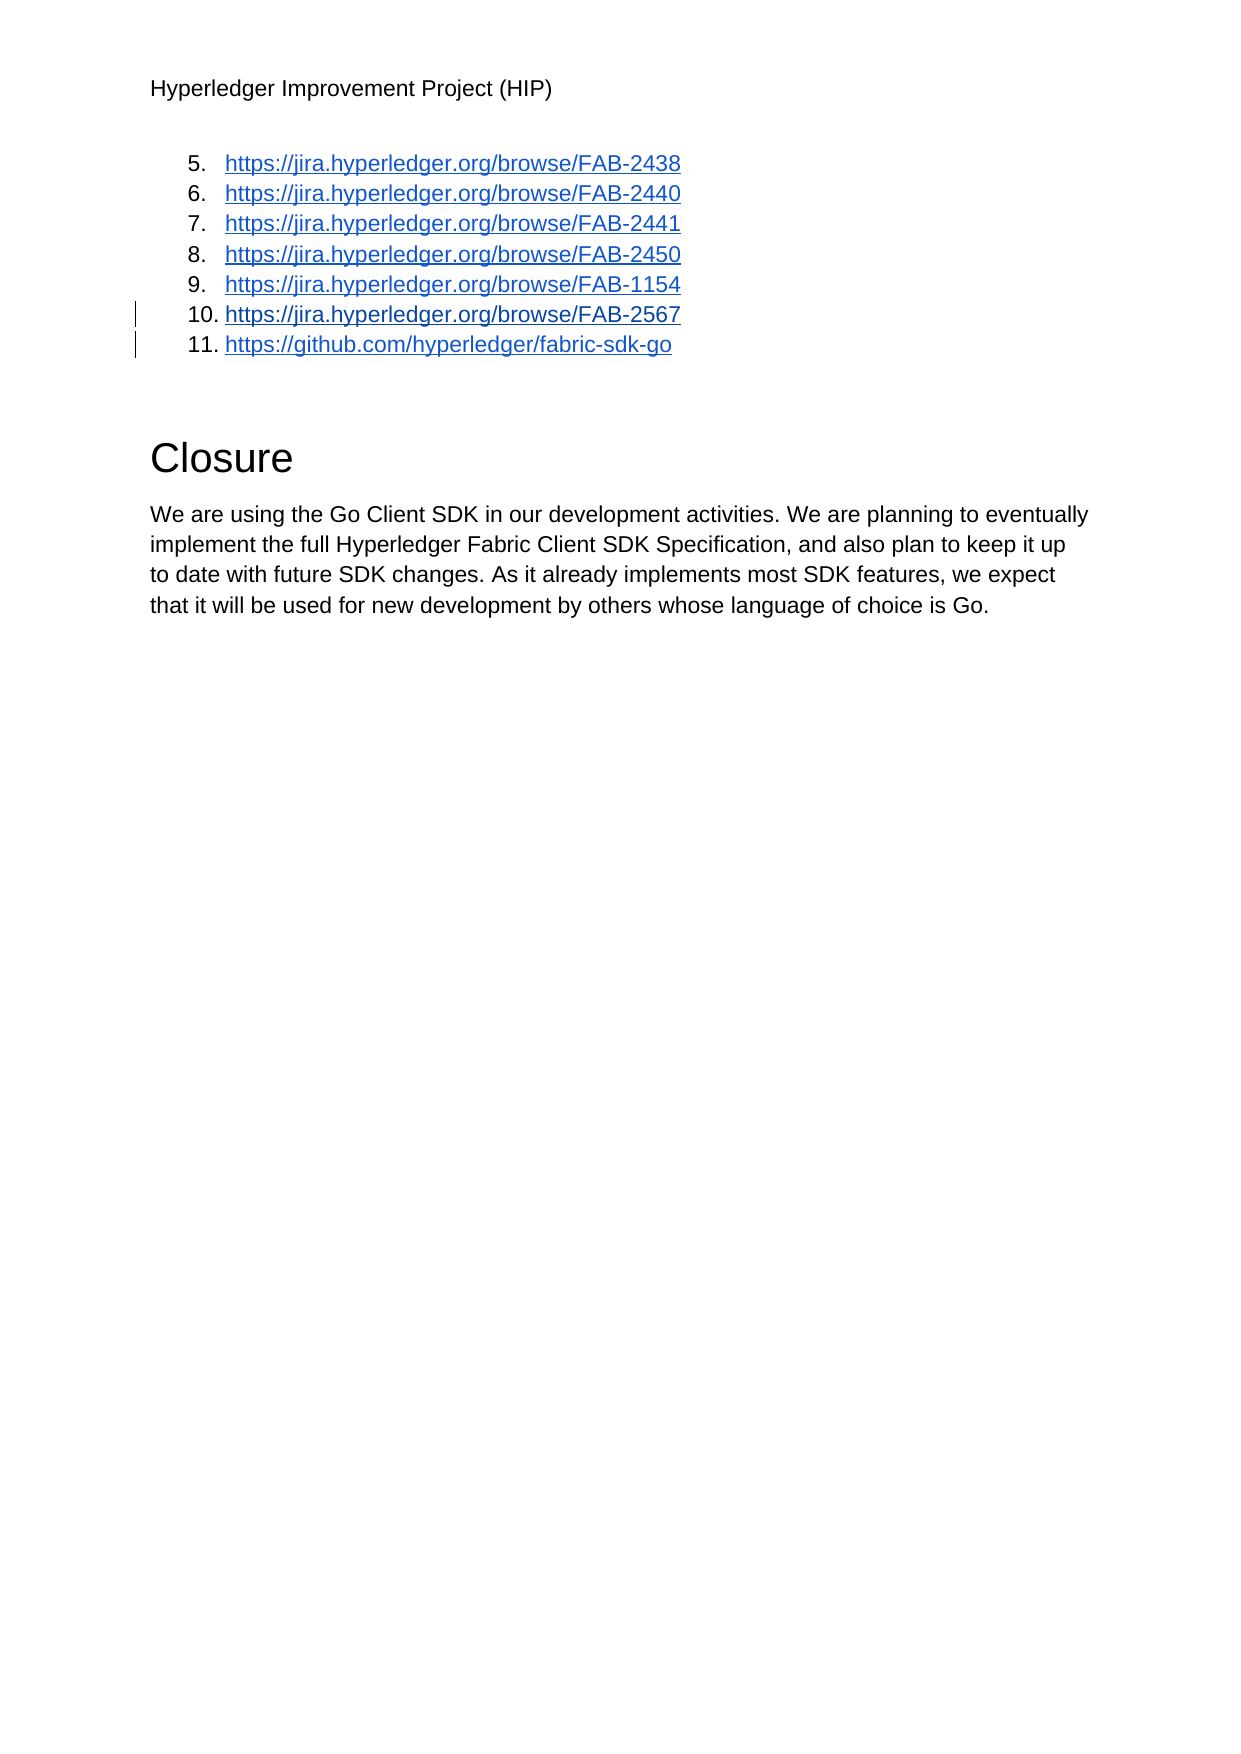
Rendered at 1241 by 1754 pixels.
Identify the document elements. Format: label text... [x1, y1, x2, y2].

list https://jira.hyperledger.org/browse/FAB-2438 [187, 150, 1090, 176]
list https://jira.hyperledger.org/browse/FAB-1154 [187, 271, 1090, 297]
list https://jira.hyperledger.org/browse/FAB-2450 [187, 241, 1090, 267]
list https://jira.hyperledger.org/browse/FAB-2440 [187, 180, 1090, 207]
subtitle Closure [150, 433, 1090, 481]
text We are using the Go Client SDK in our development activities. We are planning to eventually implement the full Hyperledger Fabric Client SDK Specification, and also plan to keep it up to date with future SDK changes. As it already implements most SDK features, we expect that it will be used for new development by others whose language of choice is Go. [150, 501, 1090, 618]
list https://jira.hyperledger.org/browse/FAB-2441 [187, 210, 1090, 237]
list https://github.com/hyperledger/fabric-sdk-go [187, 331, 1090, 358]
